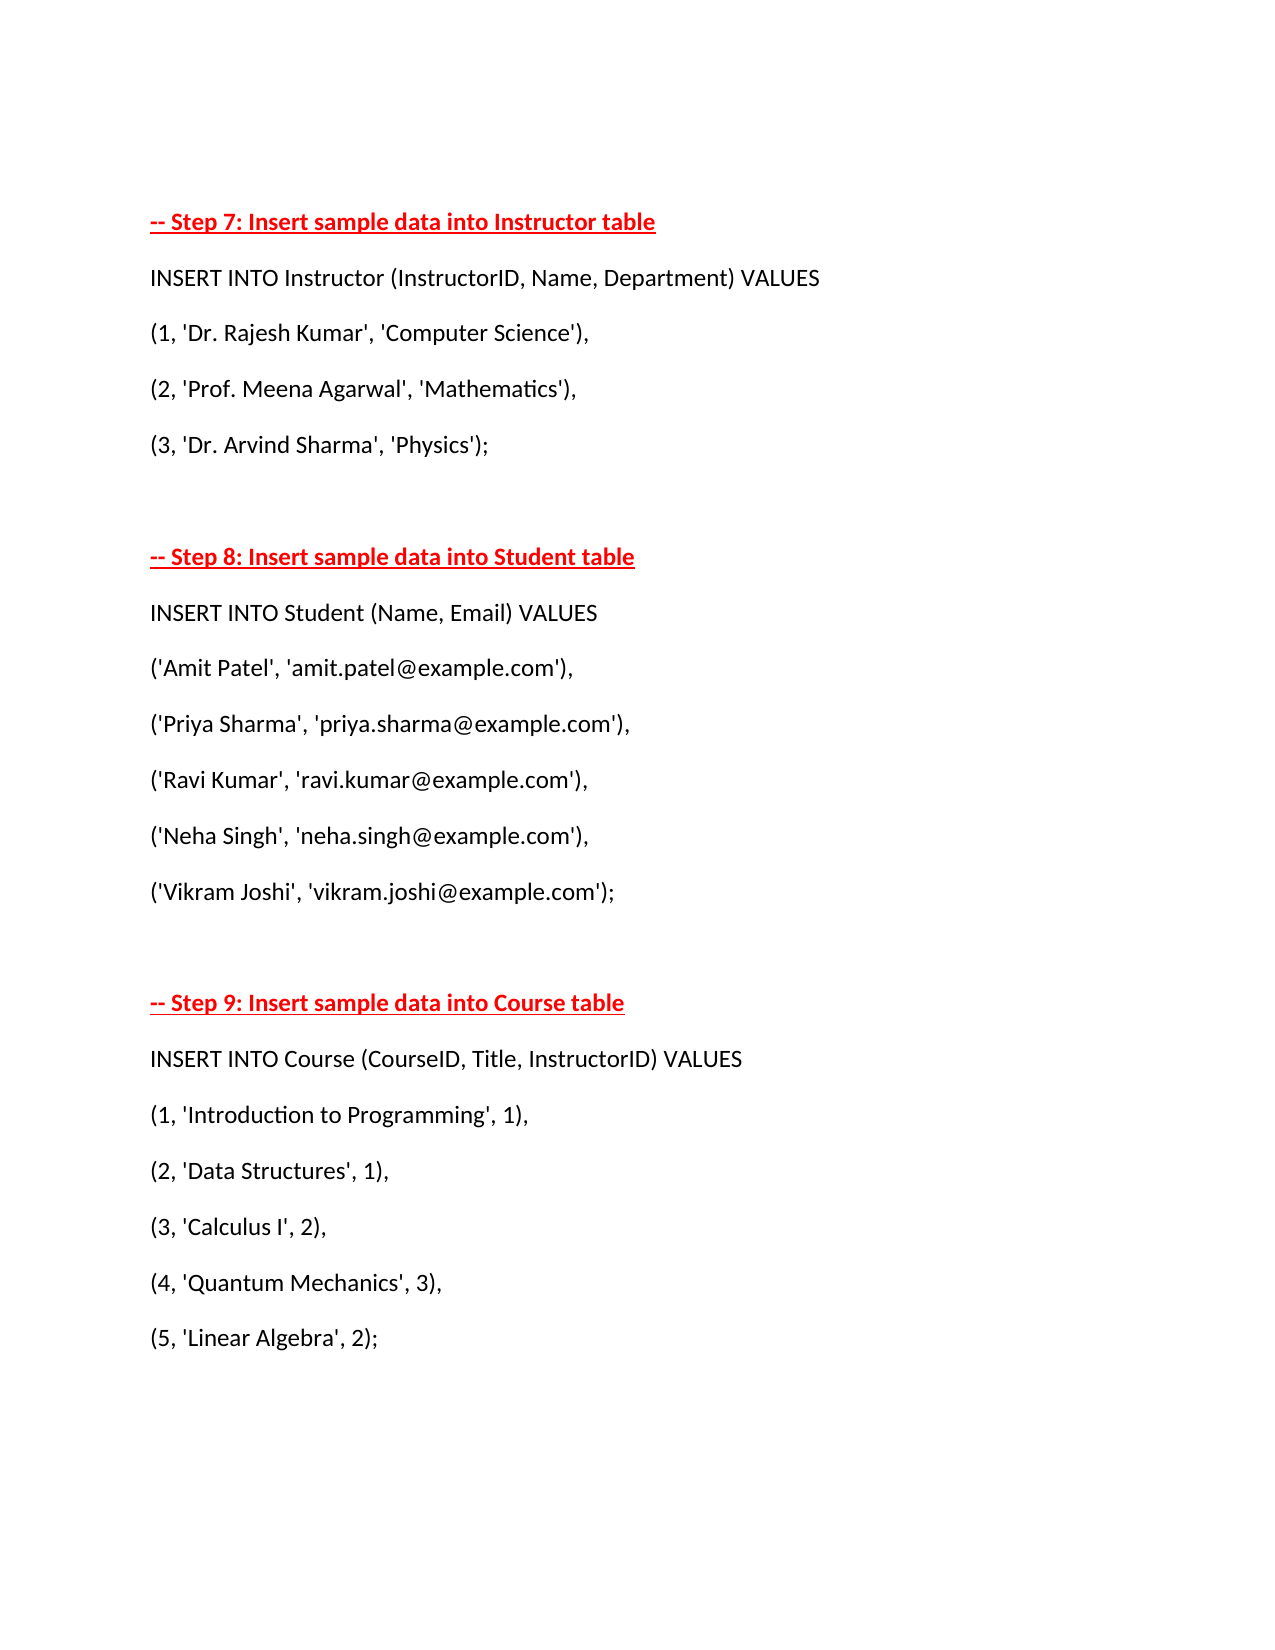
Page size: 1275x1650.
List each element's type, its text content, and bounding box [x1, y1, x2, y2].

text -- Step 9: Insert sample data into Course table [150, 987, 1125, 1018]
text (3, 'Dr. Arvind Sharma', 'Physics'); [150, 429, 1125, 460]
text ('Amit Patel', 'amit.patel@example.com'), [150, 652, 1125, 683]
text (5, 'Linear Algebra', 2); [150, 1322, 1125, 1353]
text (4, 'Quantum Mechanics', 3), [150, 1267, 1125, 1297]
text -- Step 8: Insert sample data into Student table [150, 541, 1125, 571]
text ('Vikram Joshi', 'vikram.joshi@example.com'); [150, 876, 1125, 906]
text -- Step 7: Insert sample data into Instructor table [150, 206, 1125, 236]
text (2, 'Prof. Meena Agarwal', 'Mathematics'), [150, 373, 1125, 404]
text ('Neha Singh', 'neha.singh@example.com'), [150, 820, 1125, 851]
text (3, 'Calculus I', 2), [150, 1211, 1125, 1241]
text (1, 'Introduction to Programming', 1), [150, 1099, 1125, 1130]
text INSERT INTO Student (Name, Email) VALUES [150, 597, 1125, 627]
text INSERT INTO Instructor (InstructorID, Name, Department) VALUES [150, 262, 1125, 292]
text ('Ravi Kumar', 'ravi.kumar@example.com'), [150, 764, 1125, 795]
text ('Priya Sharma', 'priya.sharma@example.com'), [150, 708, 1125, 739]
text (2, 'Data Structures', 1), [150, 1155, 1125, 1186]
text INSERT INTO Course (CourseID, Title, InstructorID) VALUES [150, 1043, 1125, 1074]
text (1, 'Dr. Rajesh Kumar', 'Computer Science'), [150, 317, 1125, 348]
